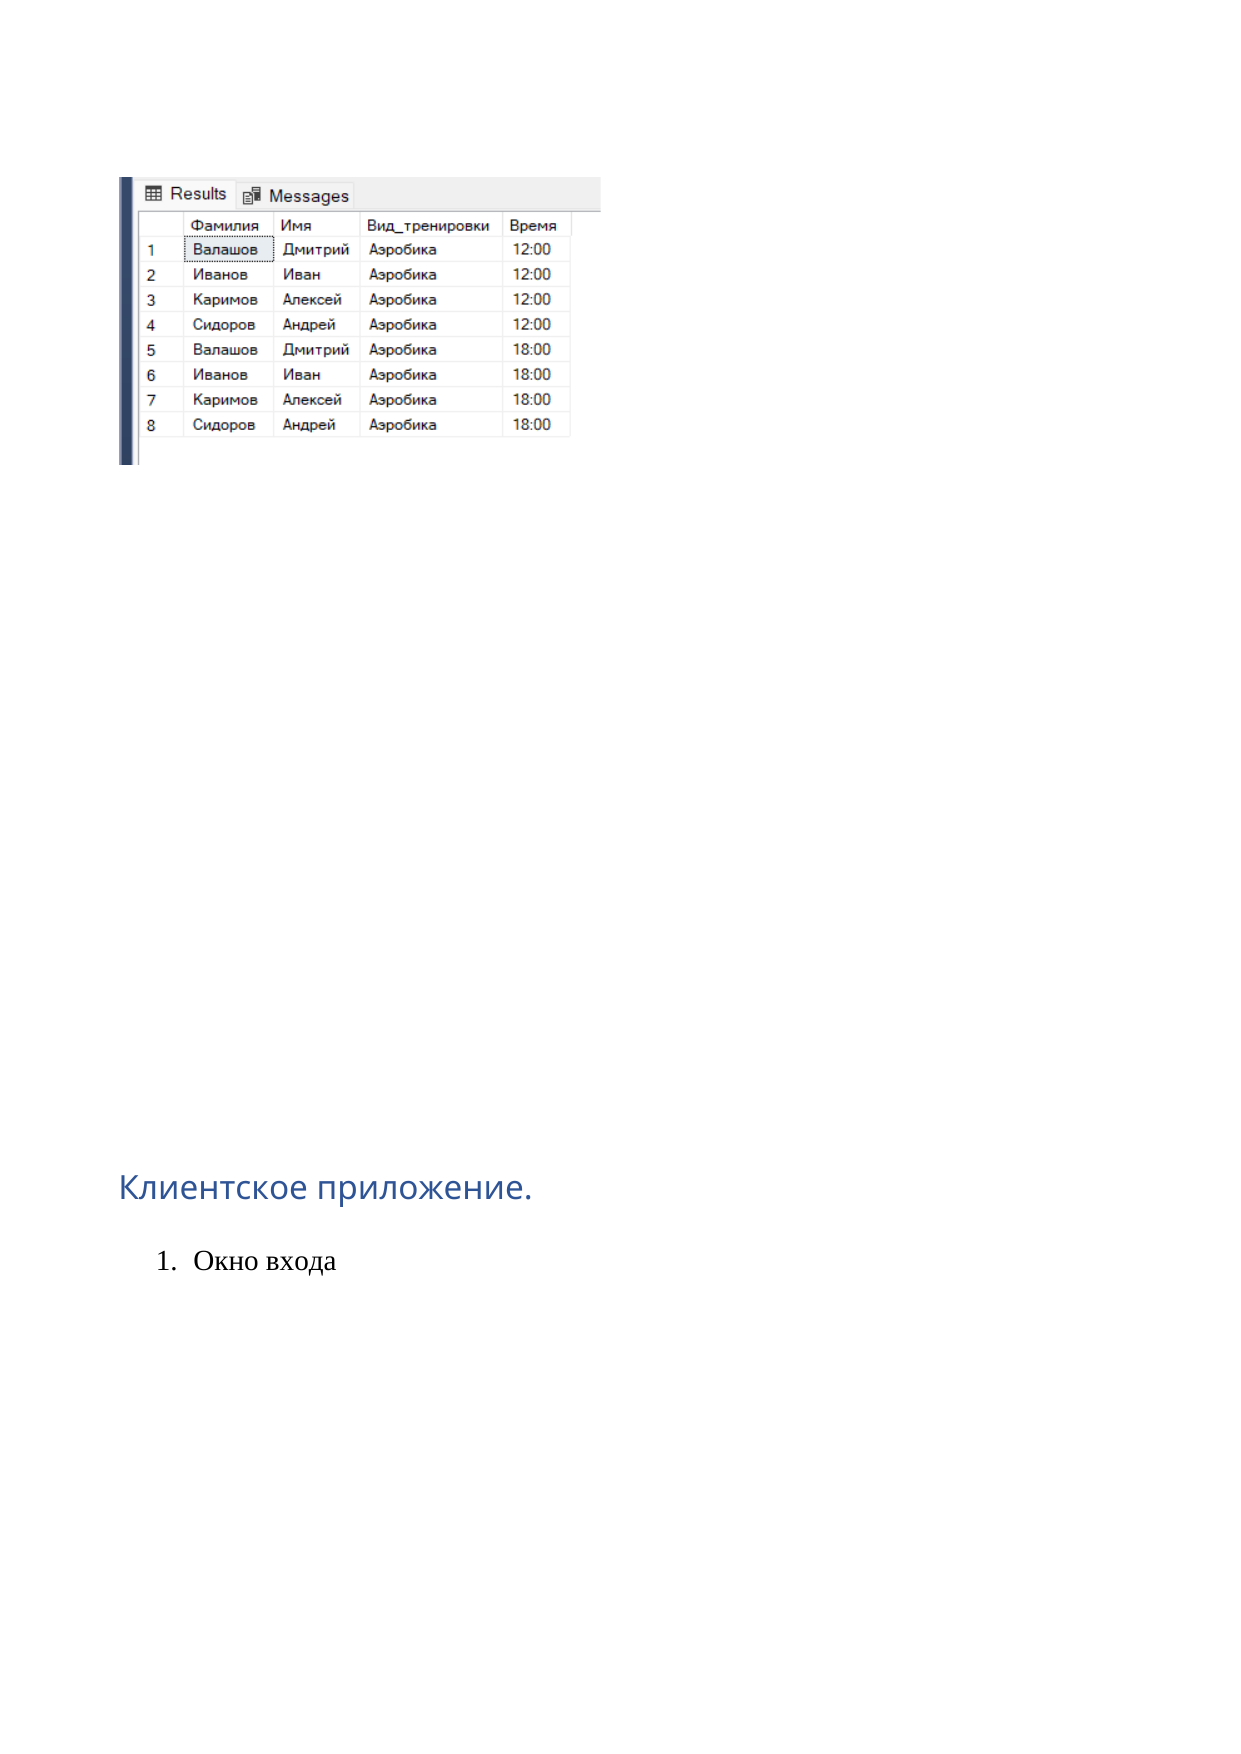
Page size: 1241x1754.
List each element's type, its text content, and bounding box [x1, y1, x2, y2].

subtitle Клиентское приложение. [118, 1164, 1181, 1209]
list Окно входа [156, 1243, 1181, 1277]
picture [118, 177, 601, 465]
